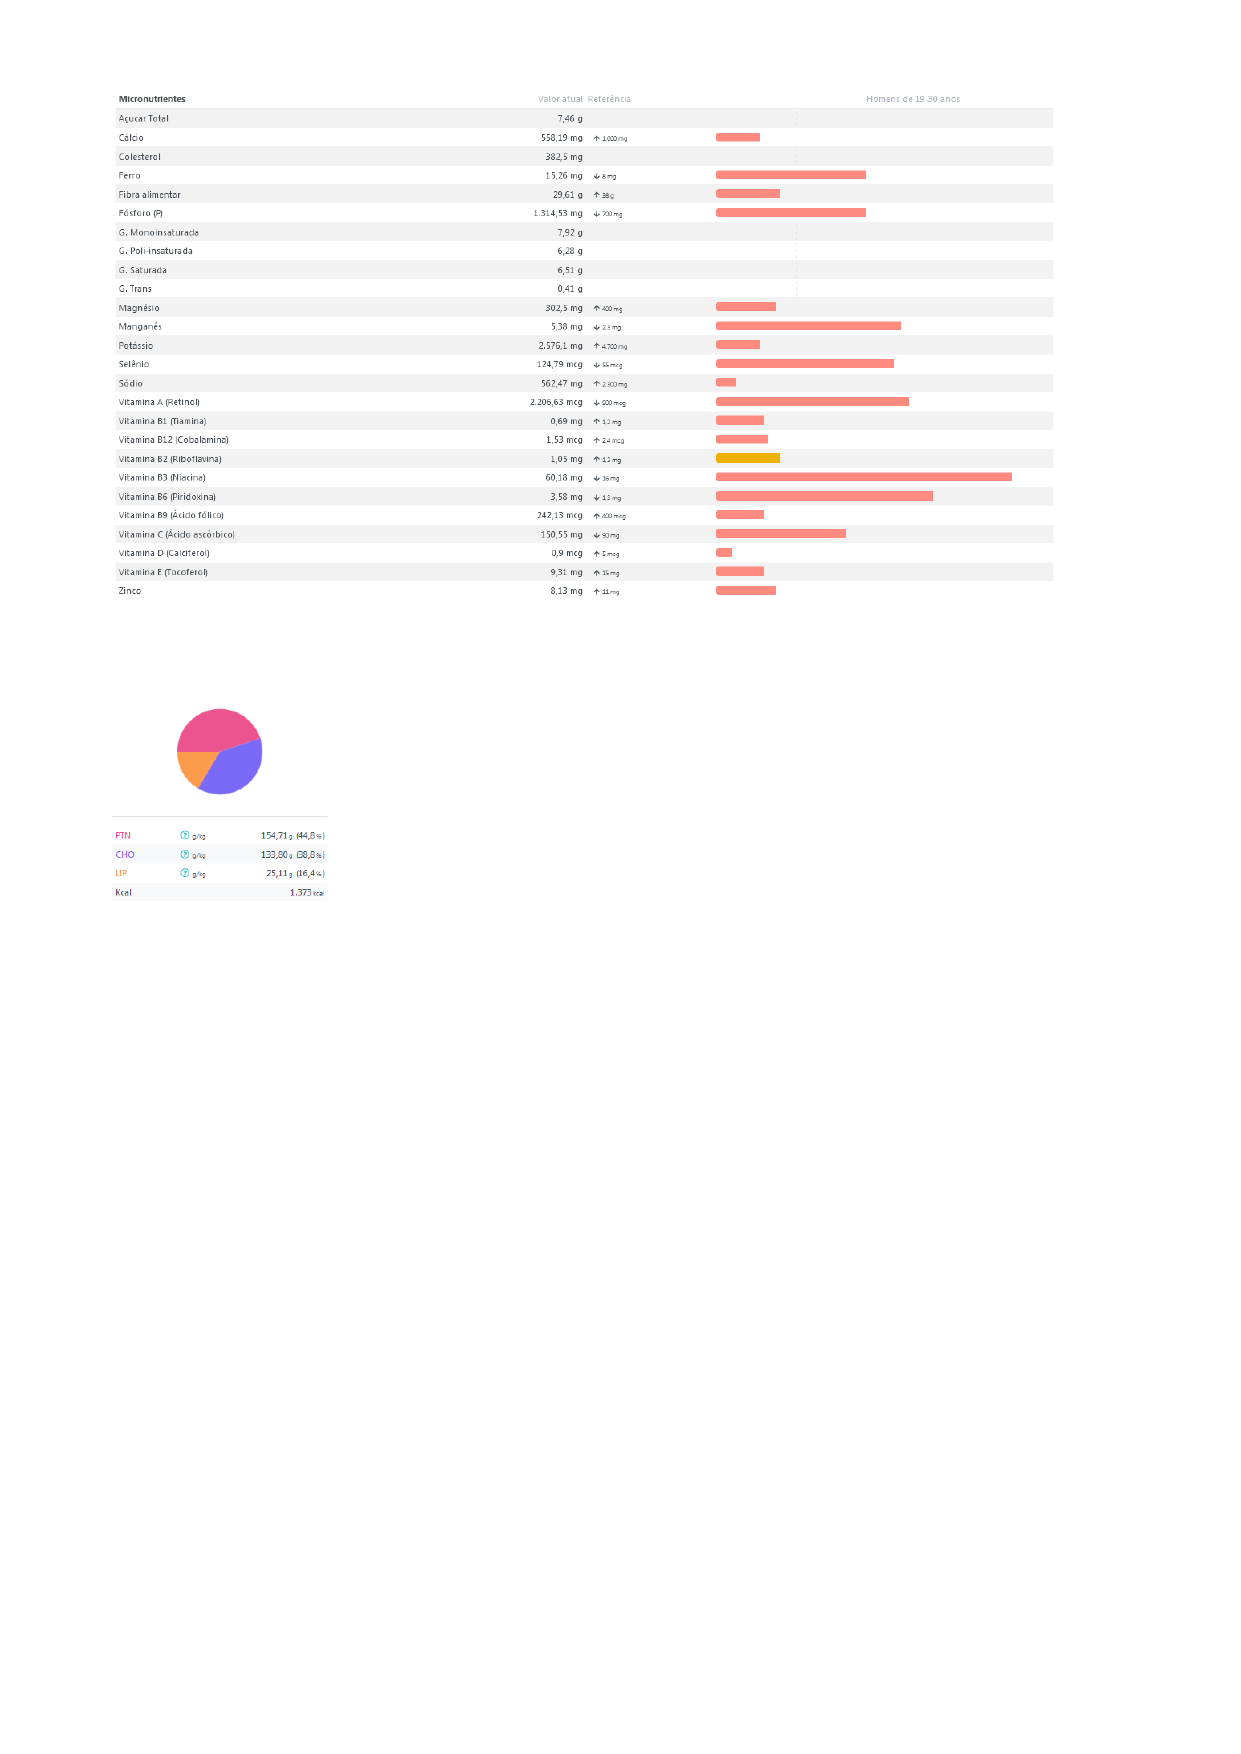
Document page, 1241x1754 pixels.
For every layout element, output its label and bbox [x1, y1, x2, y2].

picture [109, 89, 1054, 600]
picture [109, 702, 333, 902]
